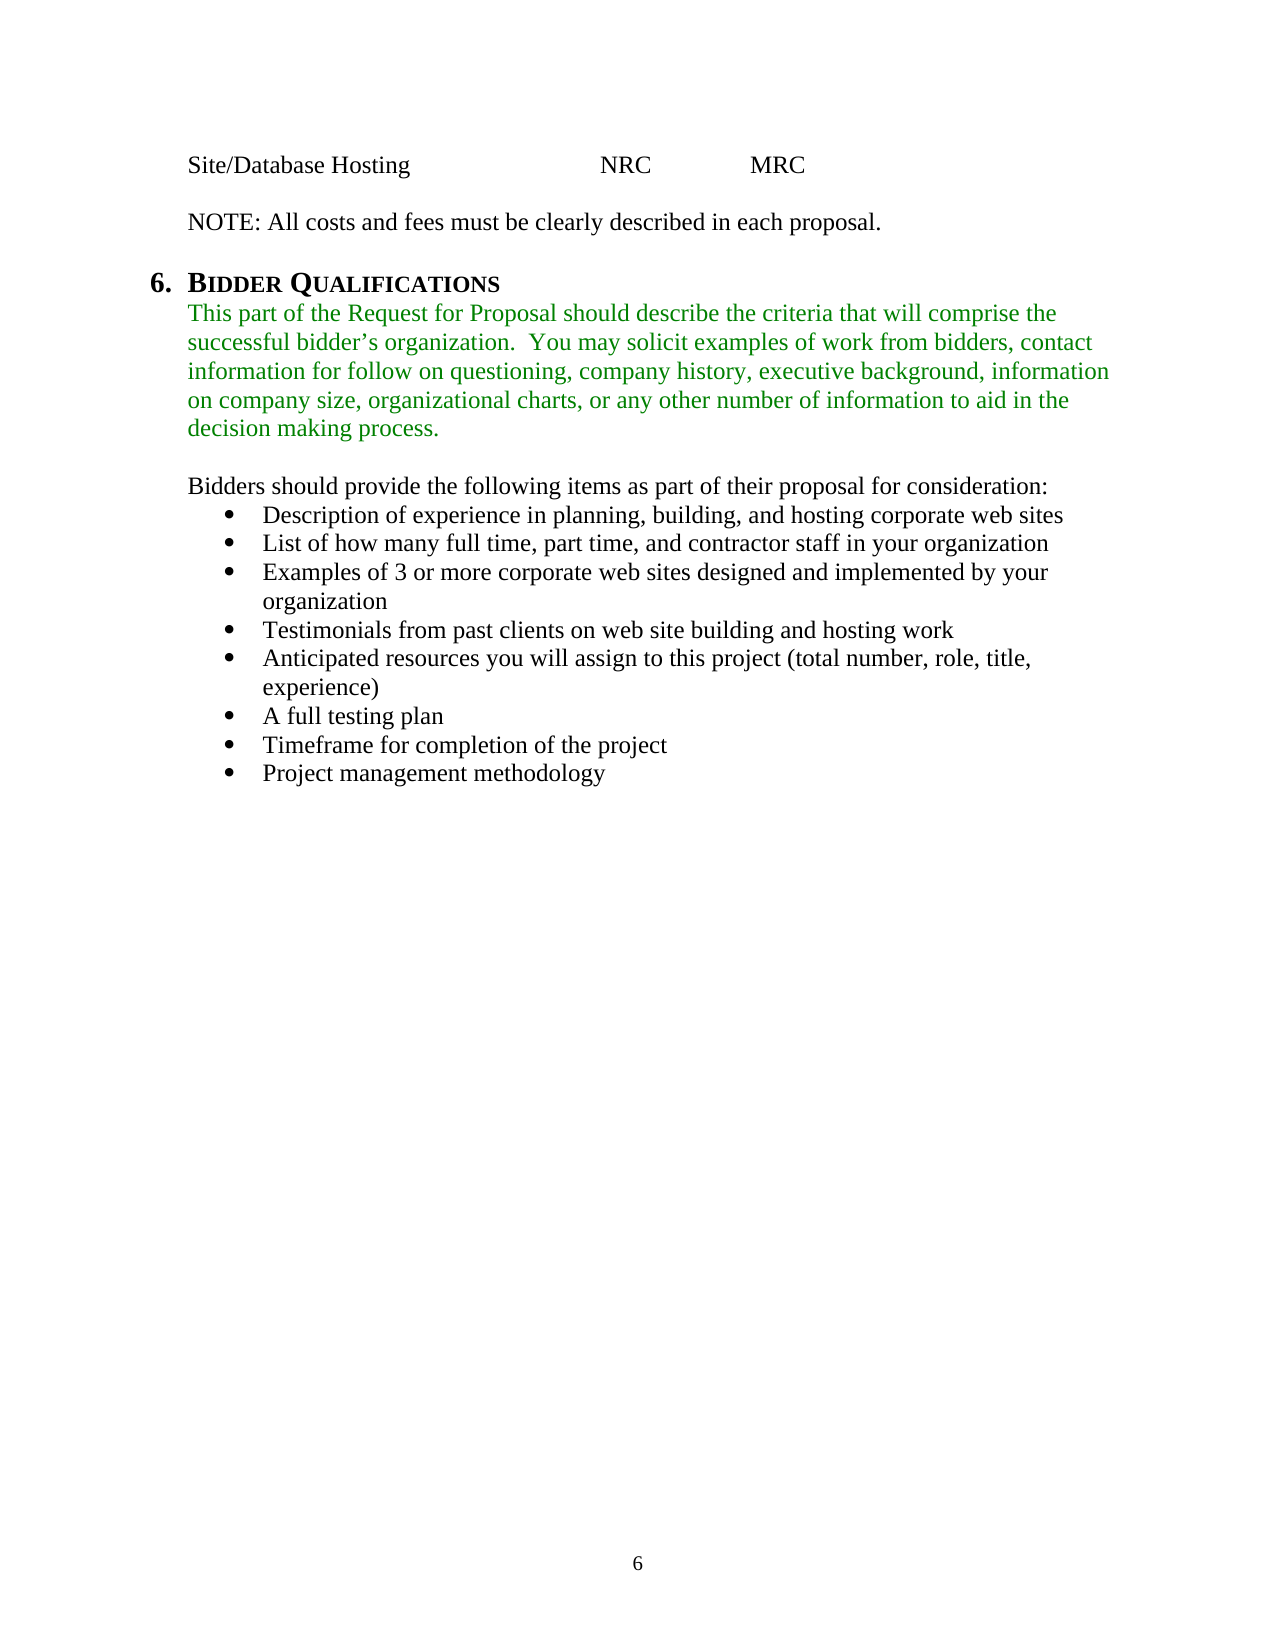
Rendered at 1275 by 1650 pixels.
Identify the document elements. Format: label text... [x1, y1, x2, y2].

list Anticipated resources you will assign to this project (total number, role, title, experience) [225, 643, 1125, 701]
text This part of the Request for Proposal should describe the criteria that will comprise the successful bidder’s organization. You may solicit examples of work from bidders, contact information for follow on questioning, company history, executive background, information on company size, organizational charts, or any other number of information to aid in the decision making process. [187, 298, 1125, 442]
text Site/Database Hosting NRC MRC [187, 150, 1125, 179]
list Examples of 3 or more corporate web sites designed and implemented by your organization [225, 557, 1125, 615]
list Description of experience in planning, building, and hosting corporate web sites [225, 500, 1125, 528]
list Testimonials from past clients on web site building and hosting work [225, 615, 1125, 643]
subtitle Bidder Qualifications [150, 265, 1125, 298]
text Bidders should provide the following items as part of their proposal for consideration: [187, 471, 1125, 500]
list Project management methodology [225, 758, 1125, 787]
list Timeframe for completion of the project [225, 730, 1125, 758]
text NOTE: All costs and fees must be clearly described in each proposal. [187, 207, 1125, 236]
list A full testing plan [225, 701, 1125, 730]
list List of how many full time, part time, and contractor staff in your organization [225, 528, 1125, 557]
